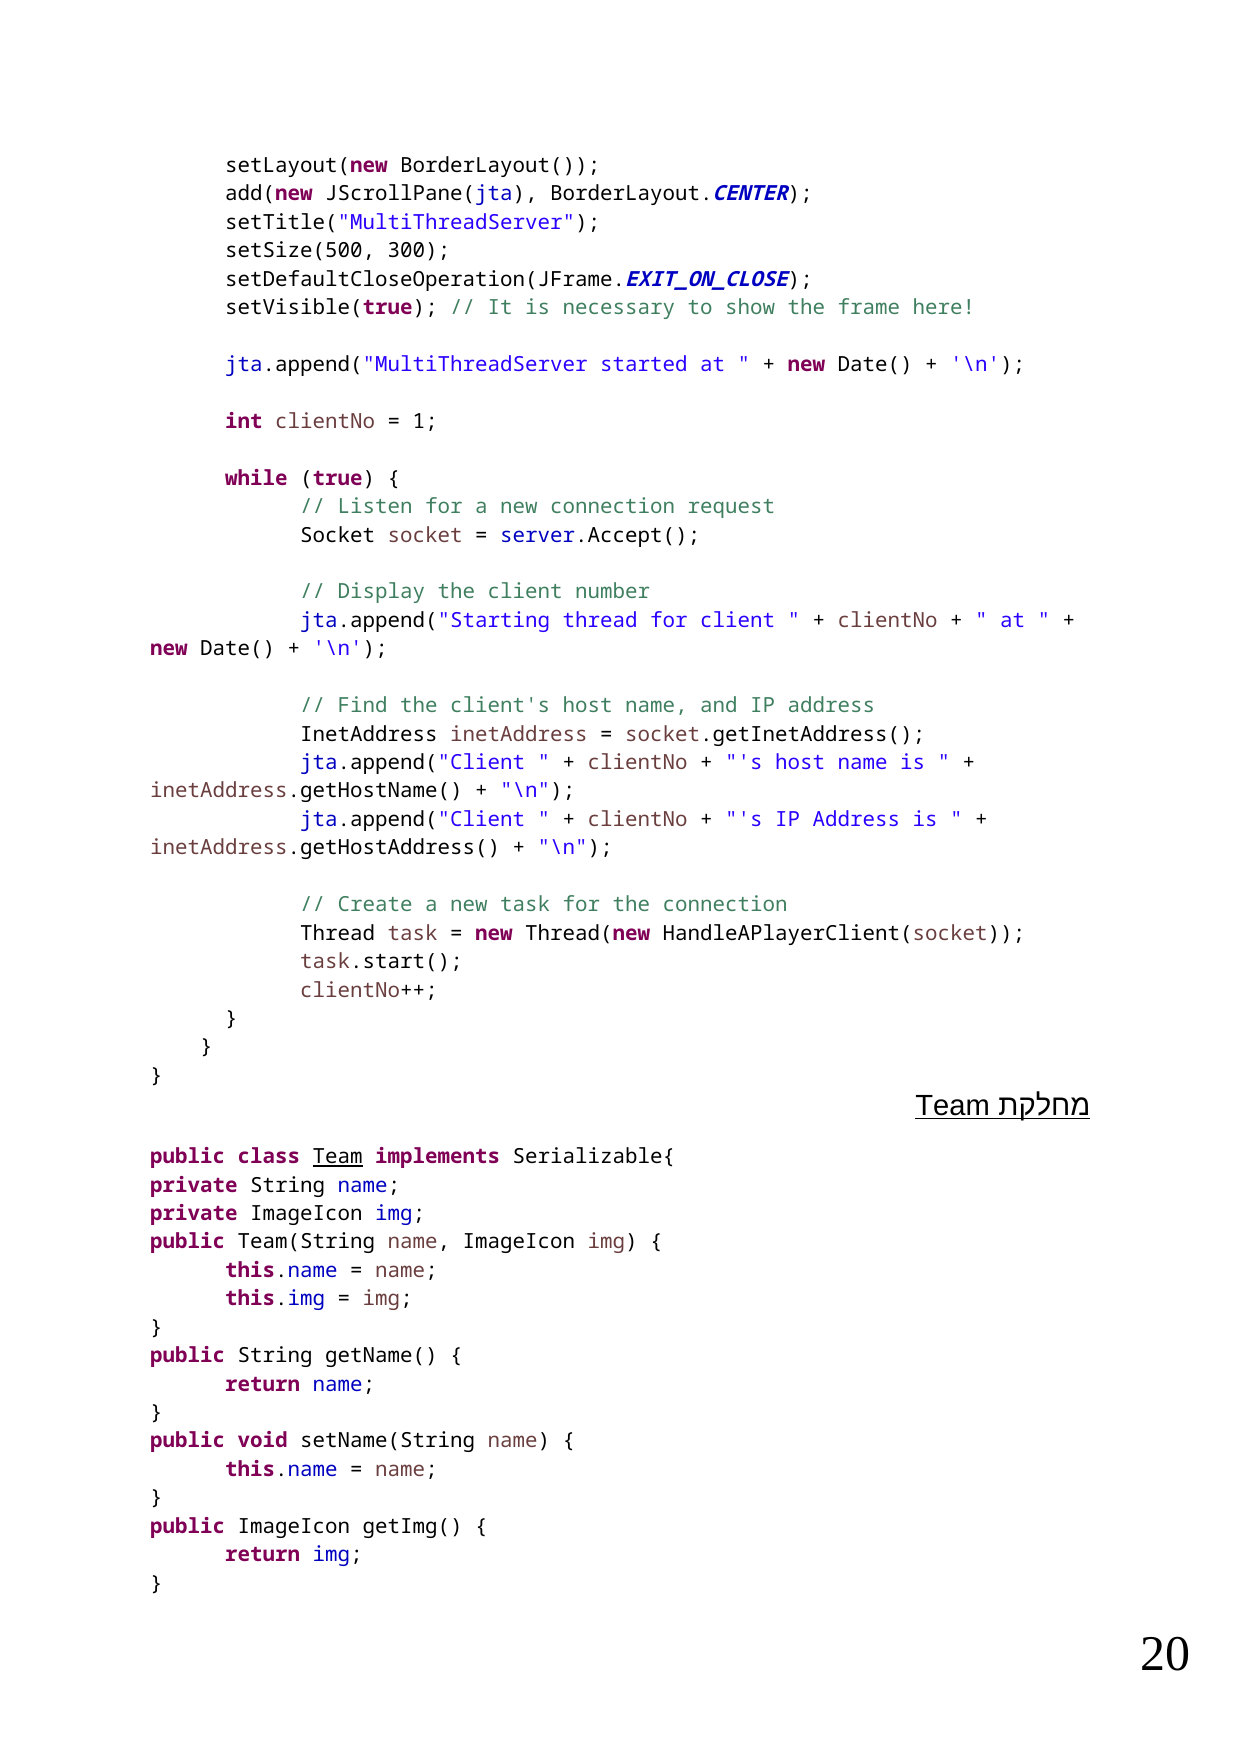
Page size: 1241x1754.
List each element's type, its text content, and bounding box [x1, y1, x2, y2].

text task.start(); [150, 946, 1090, 975]
text } [150, 1568, 1090, 1596]
text // Listen for a new connection request [150, 491, 1090, 520]
text setDefaultCloseOperation(JFrame.EXIT_ON_CLOSE); [150, 264, 1090, 292]
text public String getName() { [150, 1340, 1090, 1369]
text מחלקת Team [150, 1088, 1090, 1122]
text } [150, 1482, 1090, 1511]
text public void setName(String name) { [150, 1426, 1090, 1454]
text public Team(String name, ImageIcon img) { [150, 1227, 1090, 1255]
text Thread task = new Thread(new HandleAPlayerClient(socket)); [150, 918, 1090, 946]
text InetAddress inetAddress = socket.getInetAddress(); [150, 719, 1090, 747]
text jta.append("Starting thread for client " + clientNo + " at " + new Date() + '\n'); [150, 605, 1090, 662]
text private ImageIcon img; [150, 1198, 1090, 1227]
text // Display the client number [150, 577, 1090, 605]
text } [150, 1397, 1090, 1426]
text setSize(500, 300); [150, 235, 1090, 264]
text jta.append("Client " + clientNo + "'s host name is " + inetAddress.getHostName() + "\n"); [150, 747, 1090, 804]
text } [150, 1032, 1090, 1060]
text add(new JScrollPane(jta), BorderLayout.CENTER); [150, 178, 1090, 207]
text this.name = name; [150, 1454, 1090, 1482]
text setLayout(new BorderLayout()); [150, 150, 1090, 178]
text jta.append("MultiThreadServer started at " + new Date() + '\n'); [150, 349, 1090, 377]
text clientNo++; [150, 975, 1090, 1003]
text } [150, 1312, 1090, 1340]
text return name; [150, 1369, 1090, 1397]
text setVisible(true); // It is necessary to show the frame here! [150, 292, 1090, 321]
text Socket socket = server.Accept(); [150, 520, 1090, 548]
text private String name; [150, 1170, 1090, 1198]
text setTitle("MultiThreadServer"); [150, 207, 1090, 235]
text // Find the client's host name, and IP address [150, 690, 1090, 719]
text this.img = img; [150, 1283, 1090, 1312]
text public class Team implements Serializable{ [150, 1141, 1090, 1170]
text } [150, 1003, 1090, 1032]
text this.name = name; [150, 1255, 1090, 1283]
text public ImageIcon getImg() { [150, 1511, 1090, 1539]
text jta.append("Client " + clientNo + "'s IP Address is " + inetAddress.getHostAddress() + "\n"); [150, 804, 1090, 861]
text } [150, 1060, 1090, 1088]
text int clientNo = 1; [150, 406, 1090, 434]
text // Create a new task for the connection [150, 889, 1090, 918]
text while (true) { [150, 463, 1090, 491]
text return img; [150, 1539, 1090, 1568]
